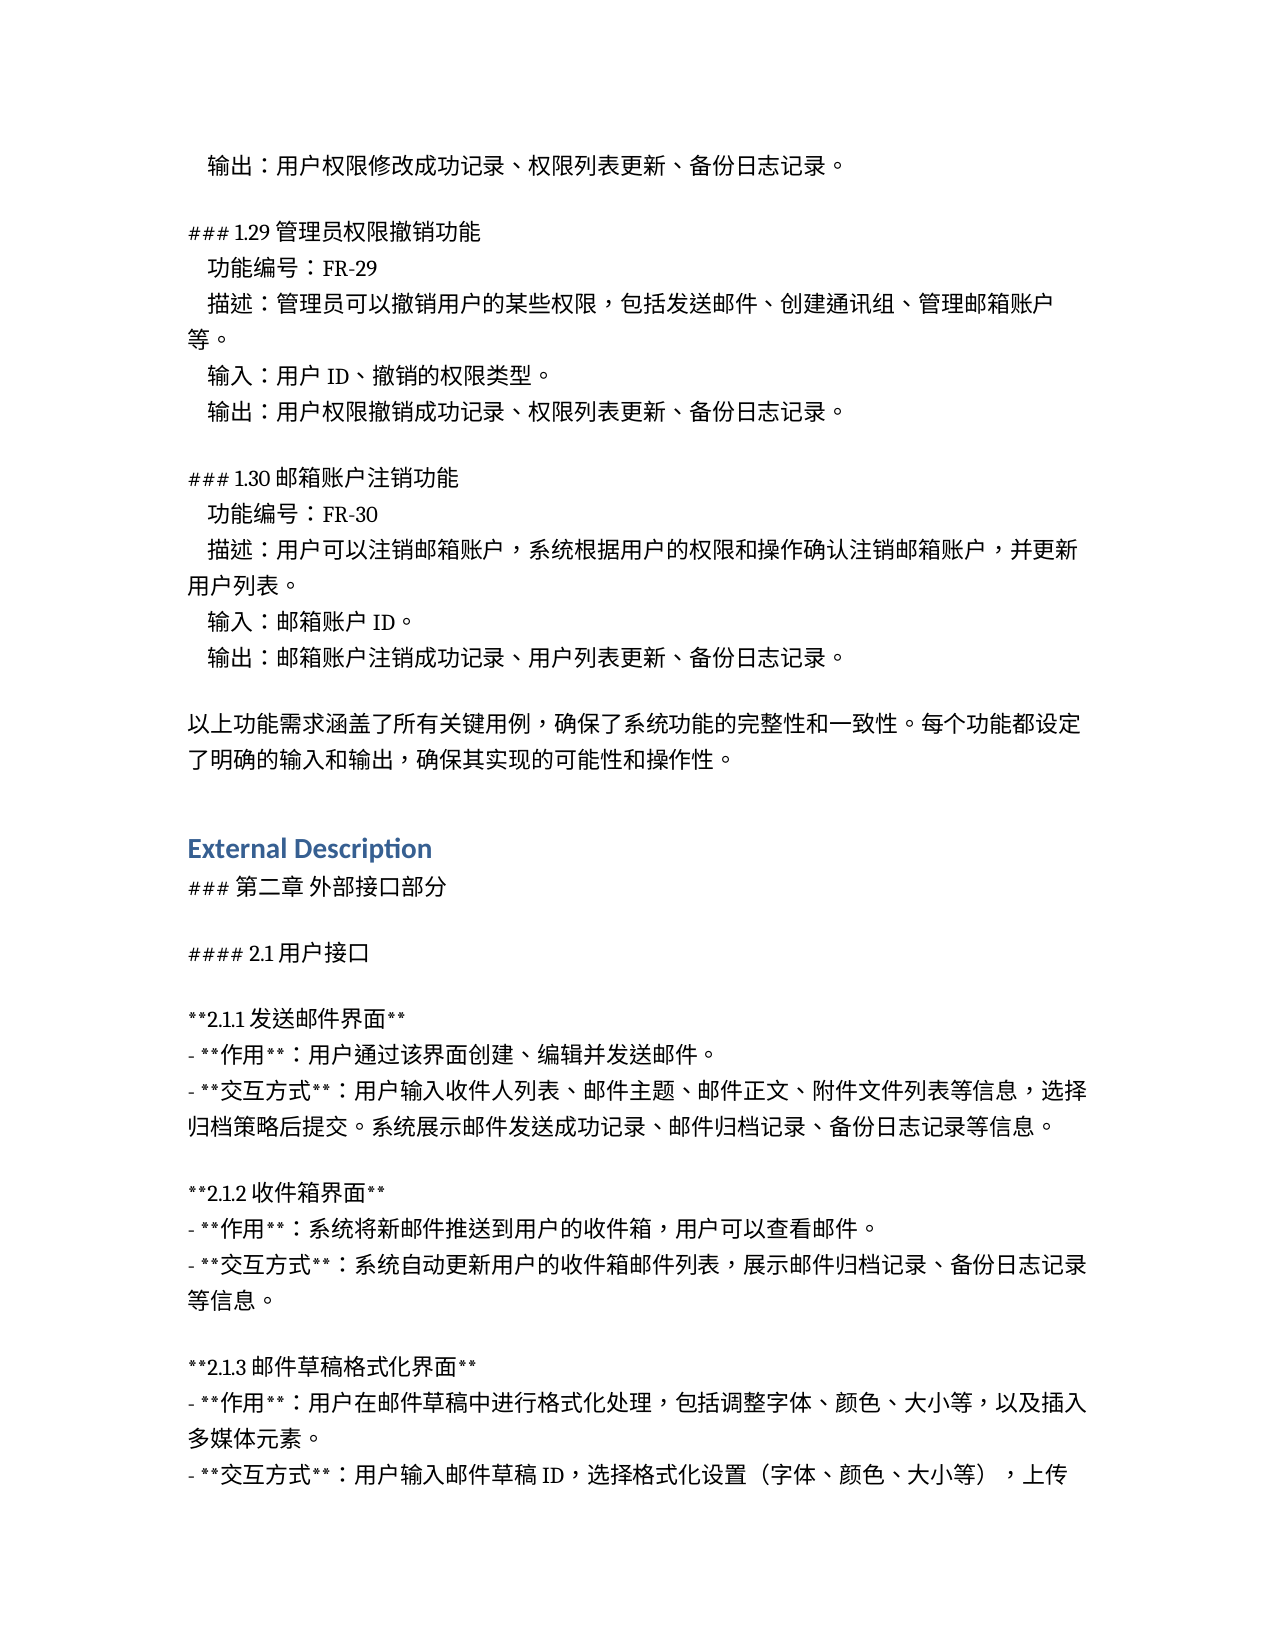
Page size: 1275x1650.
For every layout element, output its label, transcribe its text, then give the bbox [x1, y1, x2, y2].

subtitle External Description [187, 830, 1087, 865]
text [187, 150, 1087, 775]
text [187, 871, 1087, 1490]
